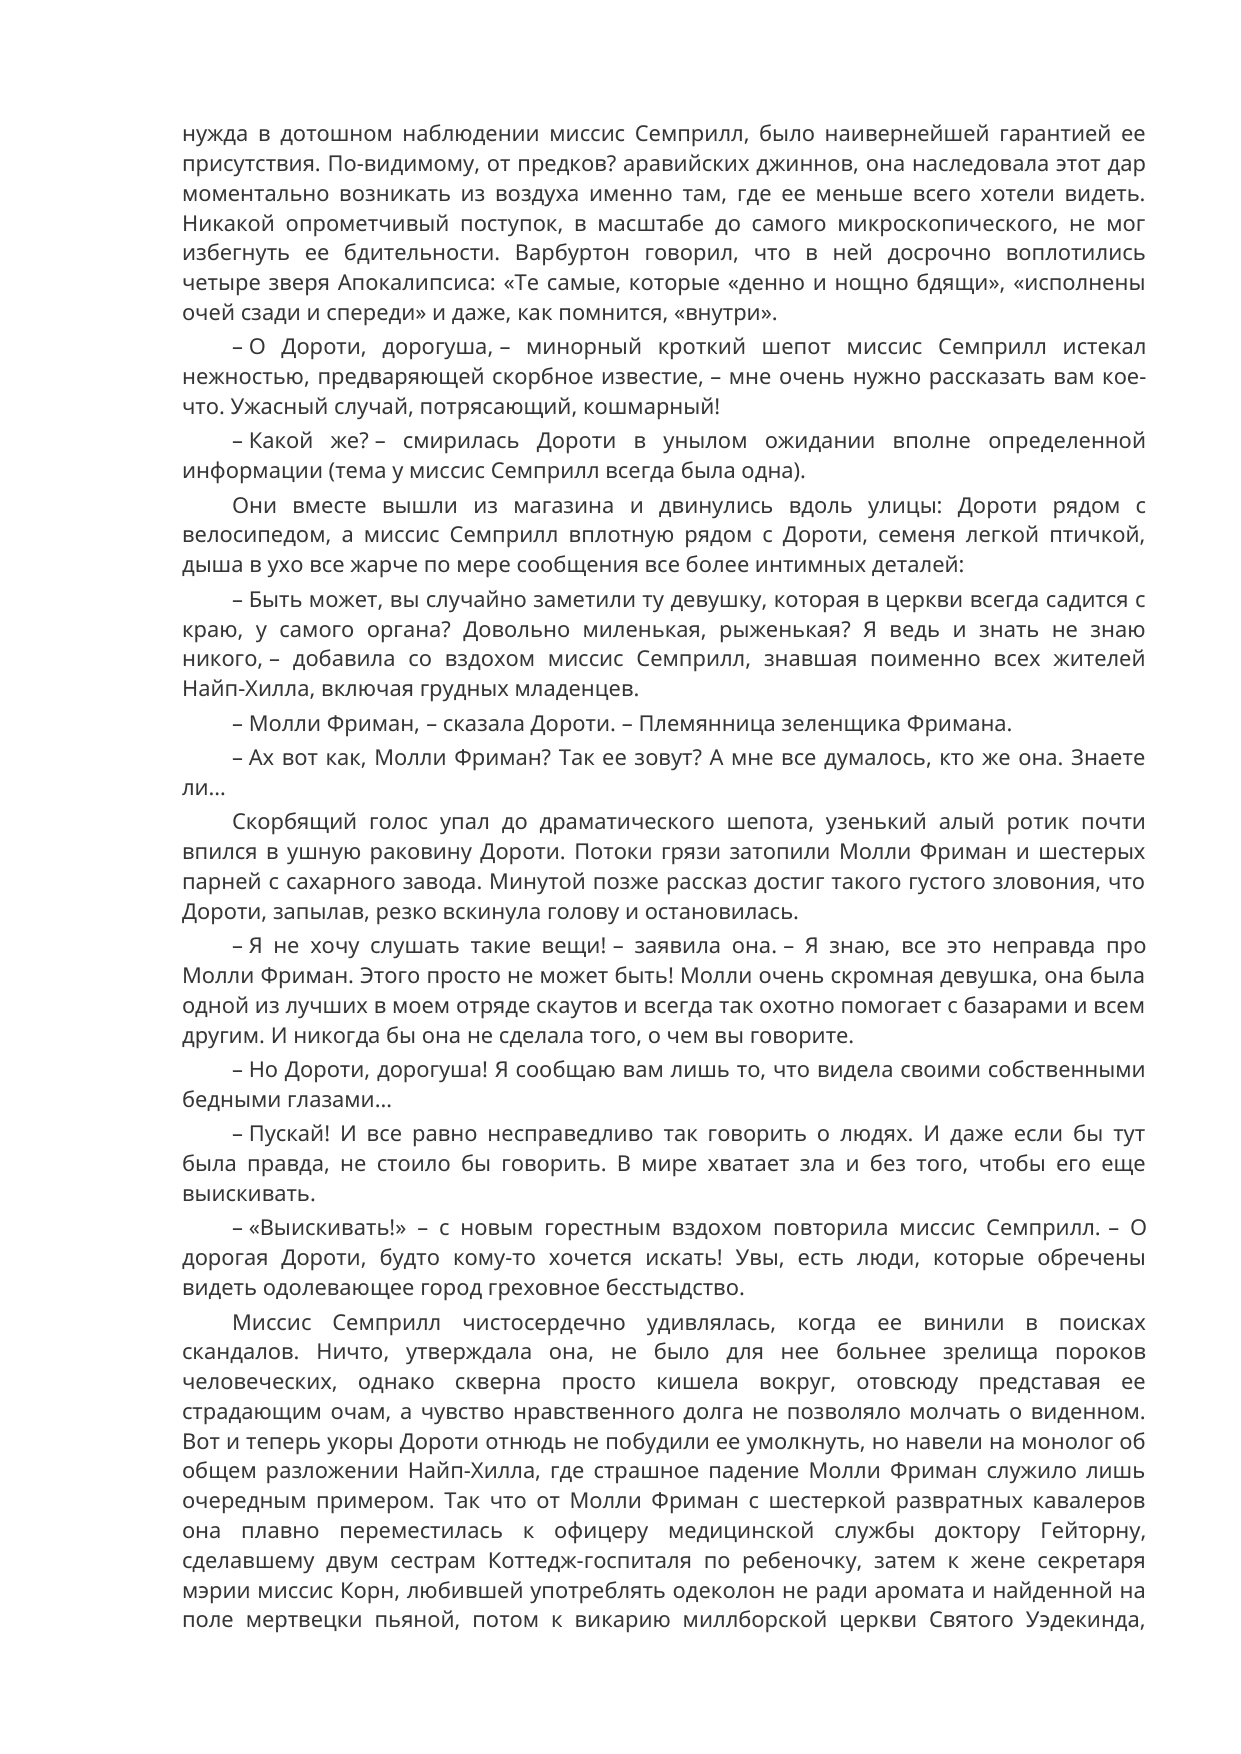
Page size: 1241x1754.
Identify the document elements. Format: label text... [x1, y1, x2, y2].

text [182, 1306, 1147, 1634]
text Они вместе вышли из магазина и двинулись вдоль улицы: Дороти рядом с велосипедом, а миссис Семприлл вплотную рядом с Дороти, семеня легкой птичкой, дыша в ухо все жарче по мере сообщения все более интимных деталей: [182, 490, 1147, 579]
text – О Дороти, дорогуша, – минорный кроткий шепот миссис Семприлл истекал нежностью, предваряющей скорбное известие, – мне очень нужно рассказать вам кое-что. Ужасный случай, потрясающий, кошмарный! [182, 331, 1147, 421]
text – Быть может, вы случайно заметили ту девушку, которая в церкви всегда садится с краю, у самого органа? Довольно миленькая, рыженькая? Я ведь и знать не знаю никого, – добавила со вздохом миссис Семприлл, знавшая поименно всех жителей Найп-Хилла, включая грудных младенцев. [182, 584, 1147, 703]
text – «Выискивать!» – с новым горестным вздохом повторила миссис Семприлл. – О дорогая Дороти, будто кому-то хочется искать! Увы, есть люди, которые обречены видеть одолевающее город греховное бесстыдство. [182, 1212, 1147, 1302]
text – Но Дороти, дорогуша! Я сообщаю вам лишь то, что видела своими собственными бедными глазами… [182, 1054, 1147, 1114]
text – Пускай! И все равно несправедливо так говорить о людях. И даже если бы тут была правда, не стоило бы говорить. В мире хватает зла и без того, чтобы его еще выискивать. [182, 1118, 1147, 1208]
text – Молли Фриман, – сказала Дороти. – Племянница зеленщика Фримана. [182, 708, 1147, 737]
text – Я не хочу слушать такие вещи! – заявила она. – Я знаю, все это неправда про Молли Фриман. Этого просто не может быть! Молли очень скромная девушка, она была одной из лучших в моем отряде скаутов и всегда так охотно помогает с базарами и всем другим. И никогда бы она не сделала того, о чем вы говорите. [182, 930, 1147, 1049]
text – Ах вот как, Молли Фриман? Так ее зовут? А мне все думалось, кто же она. Знаете ли… [182, 742, 1147, 802]
text Скорбящий голос упал до драматического шепота, узенький алый ротик почти впился в ушную раковину Дороти. Потоки грязи затопили Молли Фриман и шестерых парней с сахарного завода. Минутой позже рассказ достиг такого густого зловония, что Дороти, запылав, резко вскинула голову и остановилась. [182, 806, 1147, 926]
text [182, 118, 1147, 327]
text – Какой же? – смирилась Дороти в унылом ожидании вполне определенной информации (тема у миссис Семприлл всегда была одна). [182, 425, 1147, 485]
